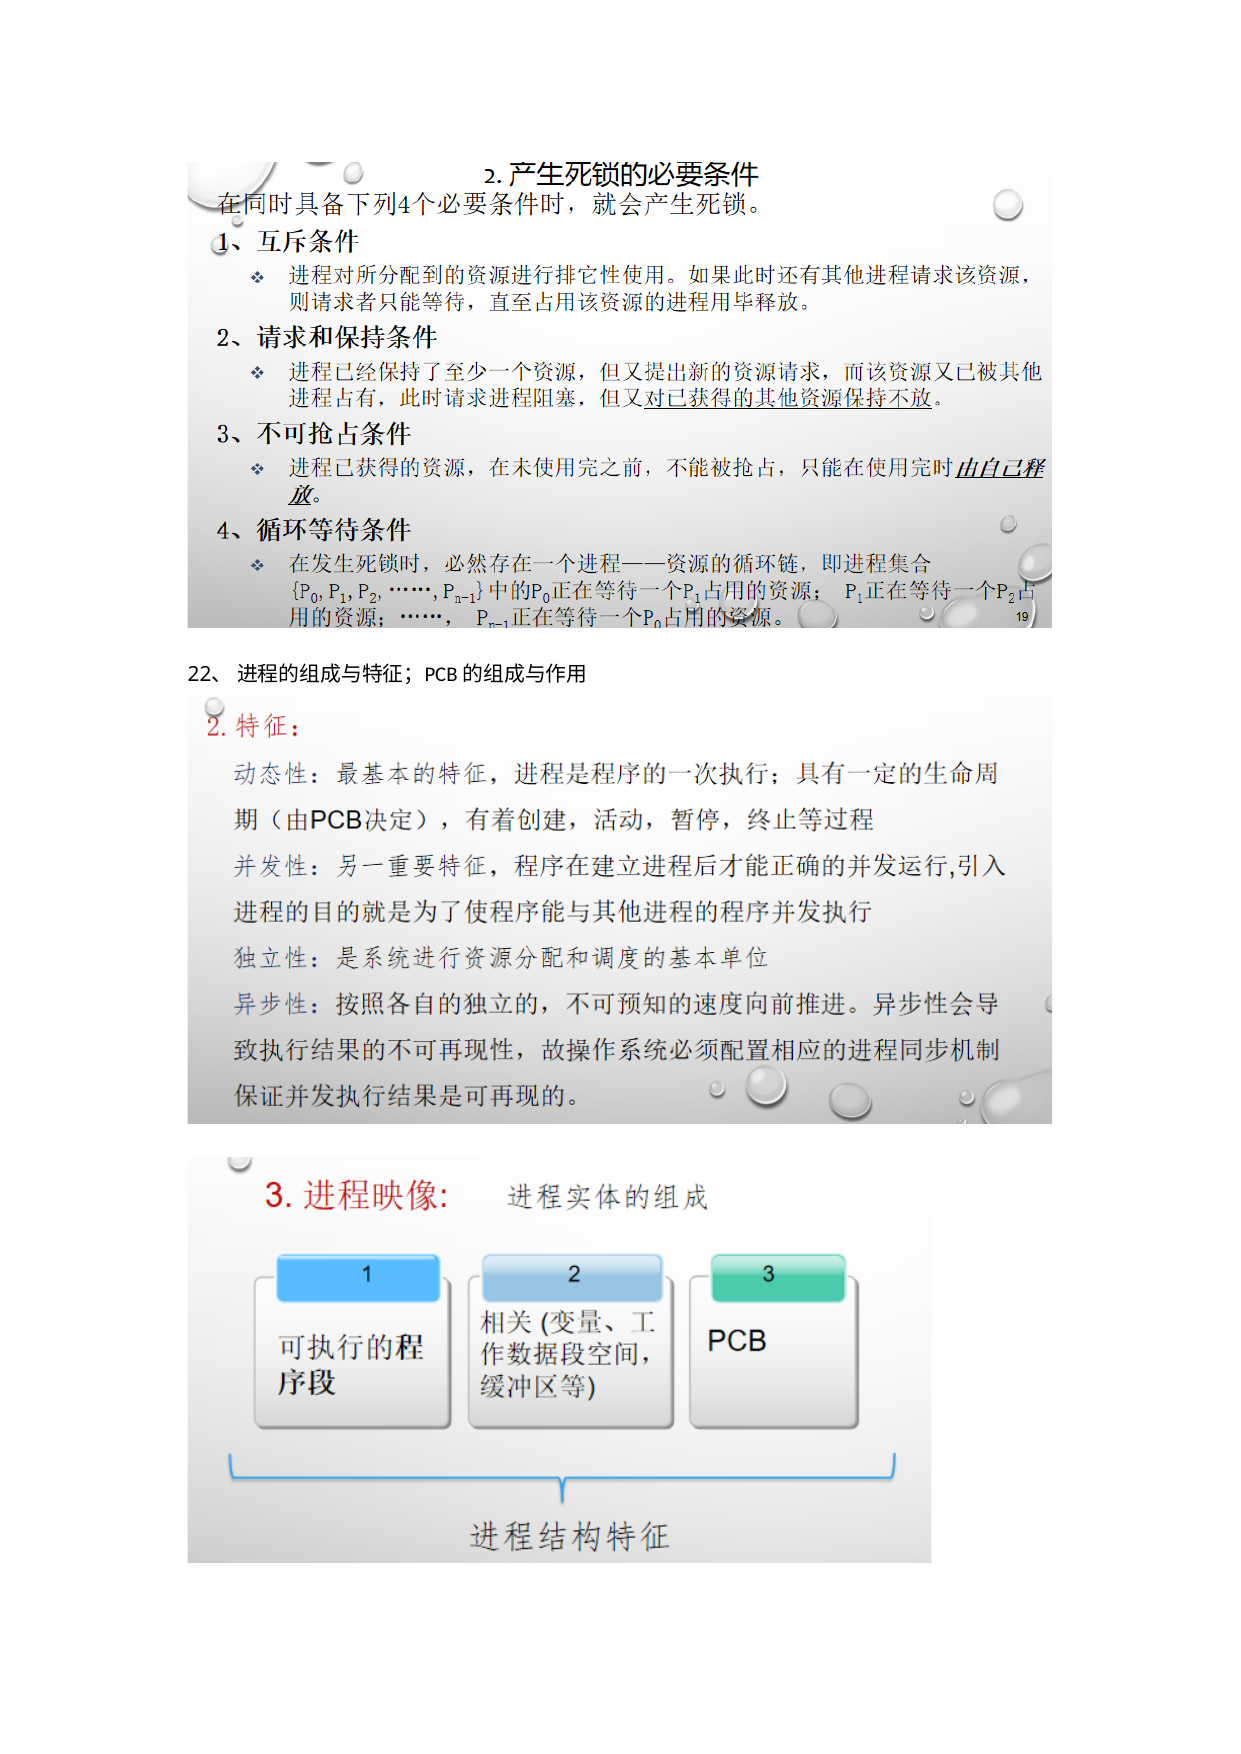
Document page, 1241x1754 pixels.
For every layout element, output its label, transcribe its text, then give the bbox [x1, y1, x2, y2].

picture [187, 695, 1053, 1124]
picture [187, 1157, 932, 1563]
picture [187, 162, 1052, 628]
list 进程的组成与特征；PCB 的组成与作用 [187, 656, 1053, 688]
